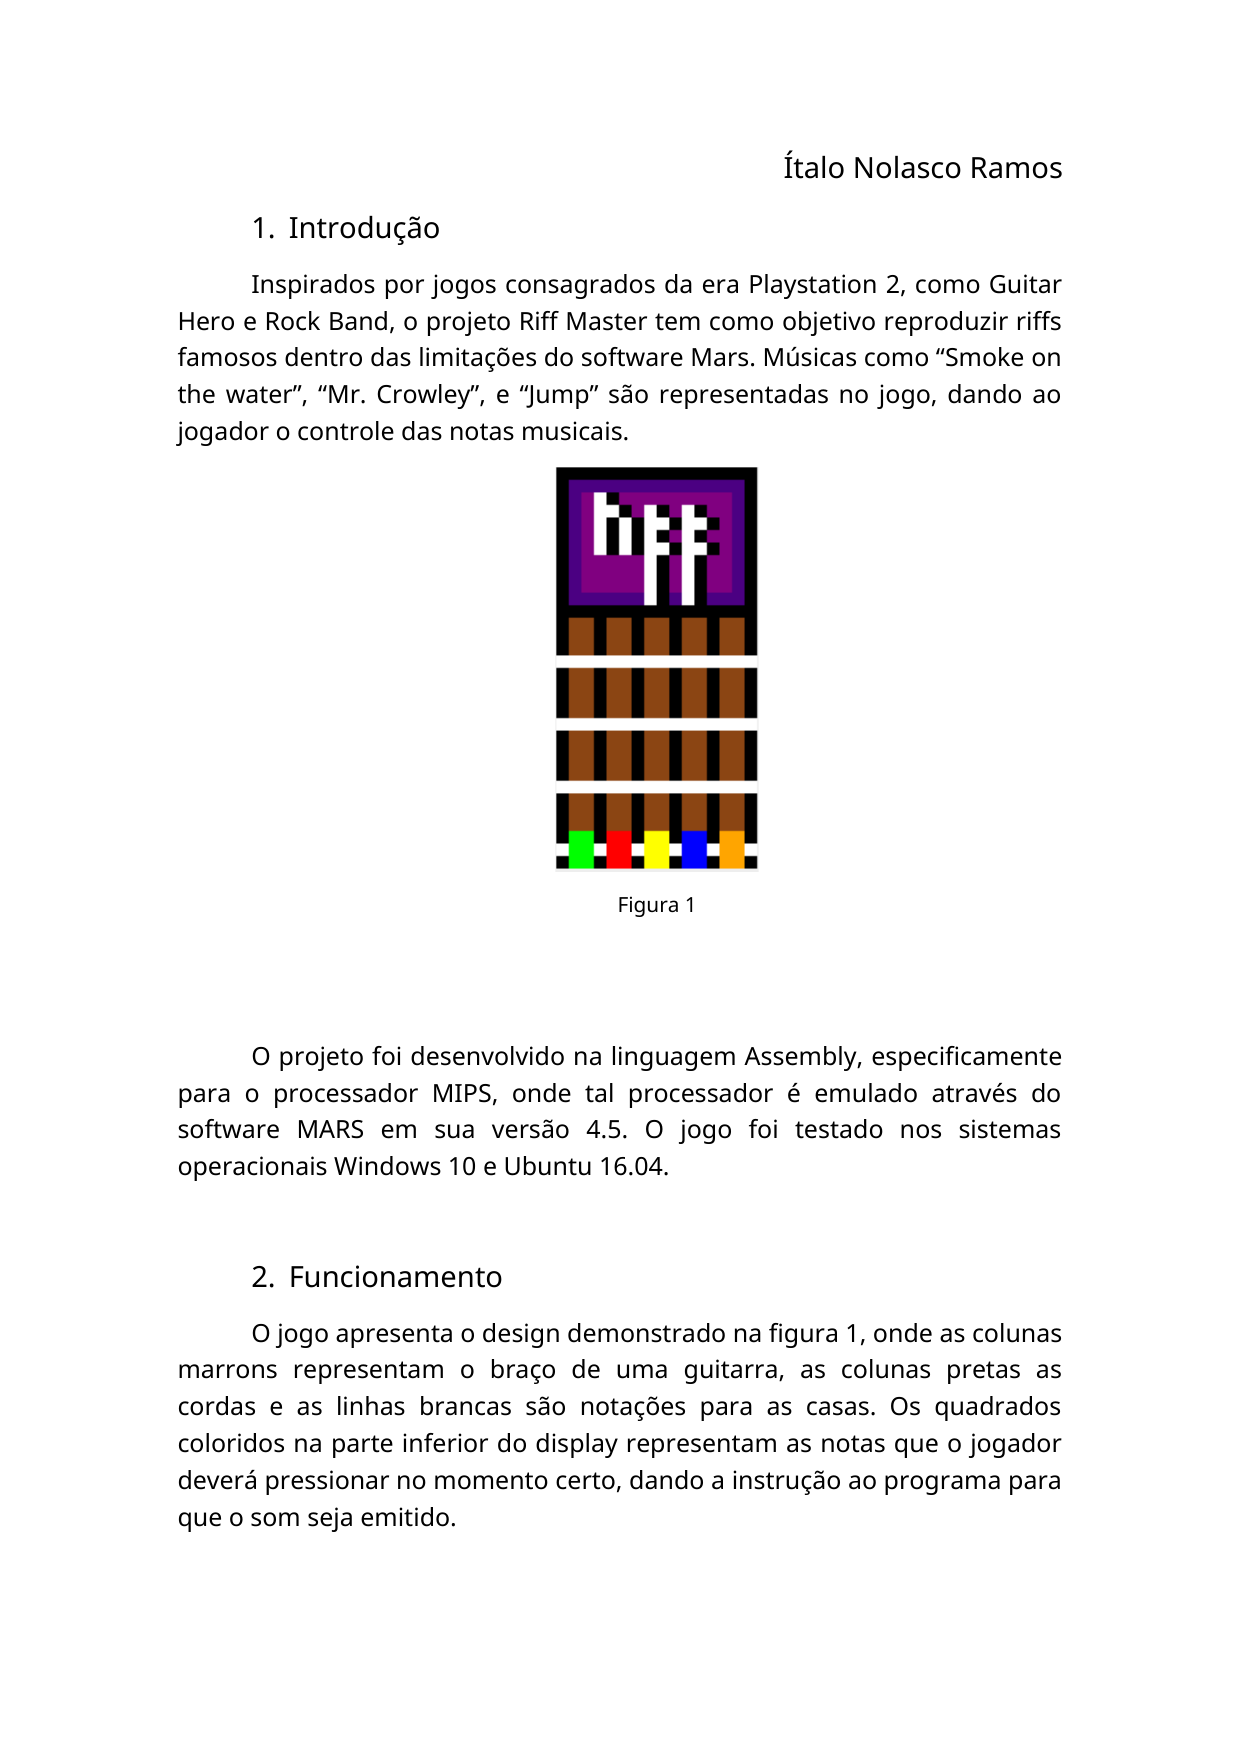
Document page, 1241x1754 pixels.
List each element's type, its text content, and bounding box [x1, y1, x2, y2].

text O jogo apresenta o design demonstrado na figura 1, onde as colunas marrons representam o braço de uma guitarra, as colunas pretas as cordas e as linhas brancas são notações para as casas. Os quadrados coloridos na parte inferior do display representam as notas que o jogador deverá pressionar no momento certo, dando a instrução ao programa para que o som seja emitido. [177, 1315, 1063, 1533]
text Inspirados por jogos consagrados da era Playstation 2, como Guitar Hero e Rock Band, o projeto Riff Master tem como objetivo reproduzir riffs famosos dentro das limitações do software Mars. Músicas como “Smoke on the water”, “Mr. Crowley”, e “Jump” são representadas no jogo, dando ao jogador o controle das notas musicais. [177, 267, 1063, 448]
picture [555, 467, 759, 872]
text Ítalo Nolasco Ramos [177, 148, 1063, 187]
text Figura 1 [177, 891, 1063, 919]
text O projeto foi desenvolvido na linguagem Assembly, especificamente para o processador MIPS, onde tal processador é emulado através do software MARS em sua versão 4.5. O jogo foi testado nos sistemas operacionais Windows 10 e Ubuntu 16.04. [177, 1039, 1063, 1183]
list Funcionamento [251, 1256, 1063, 1296]
list Introdução [251, 207, 1063, 247]
